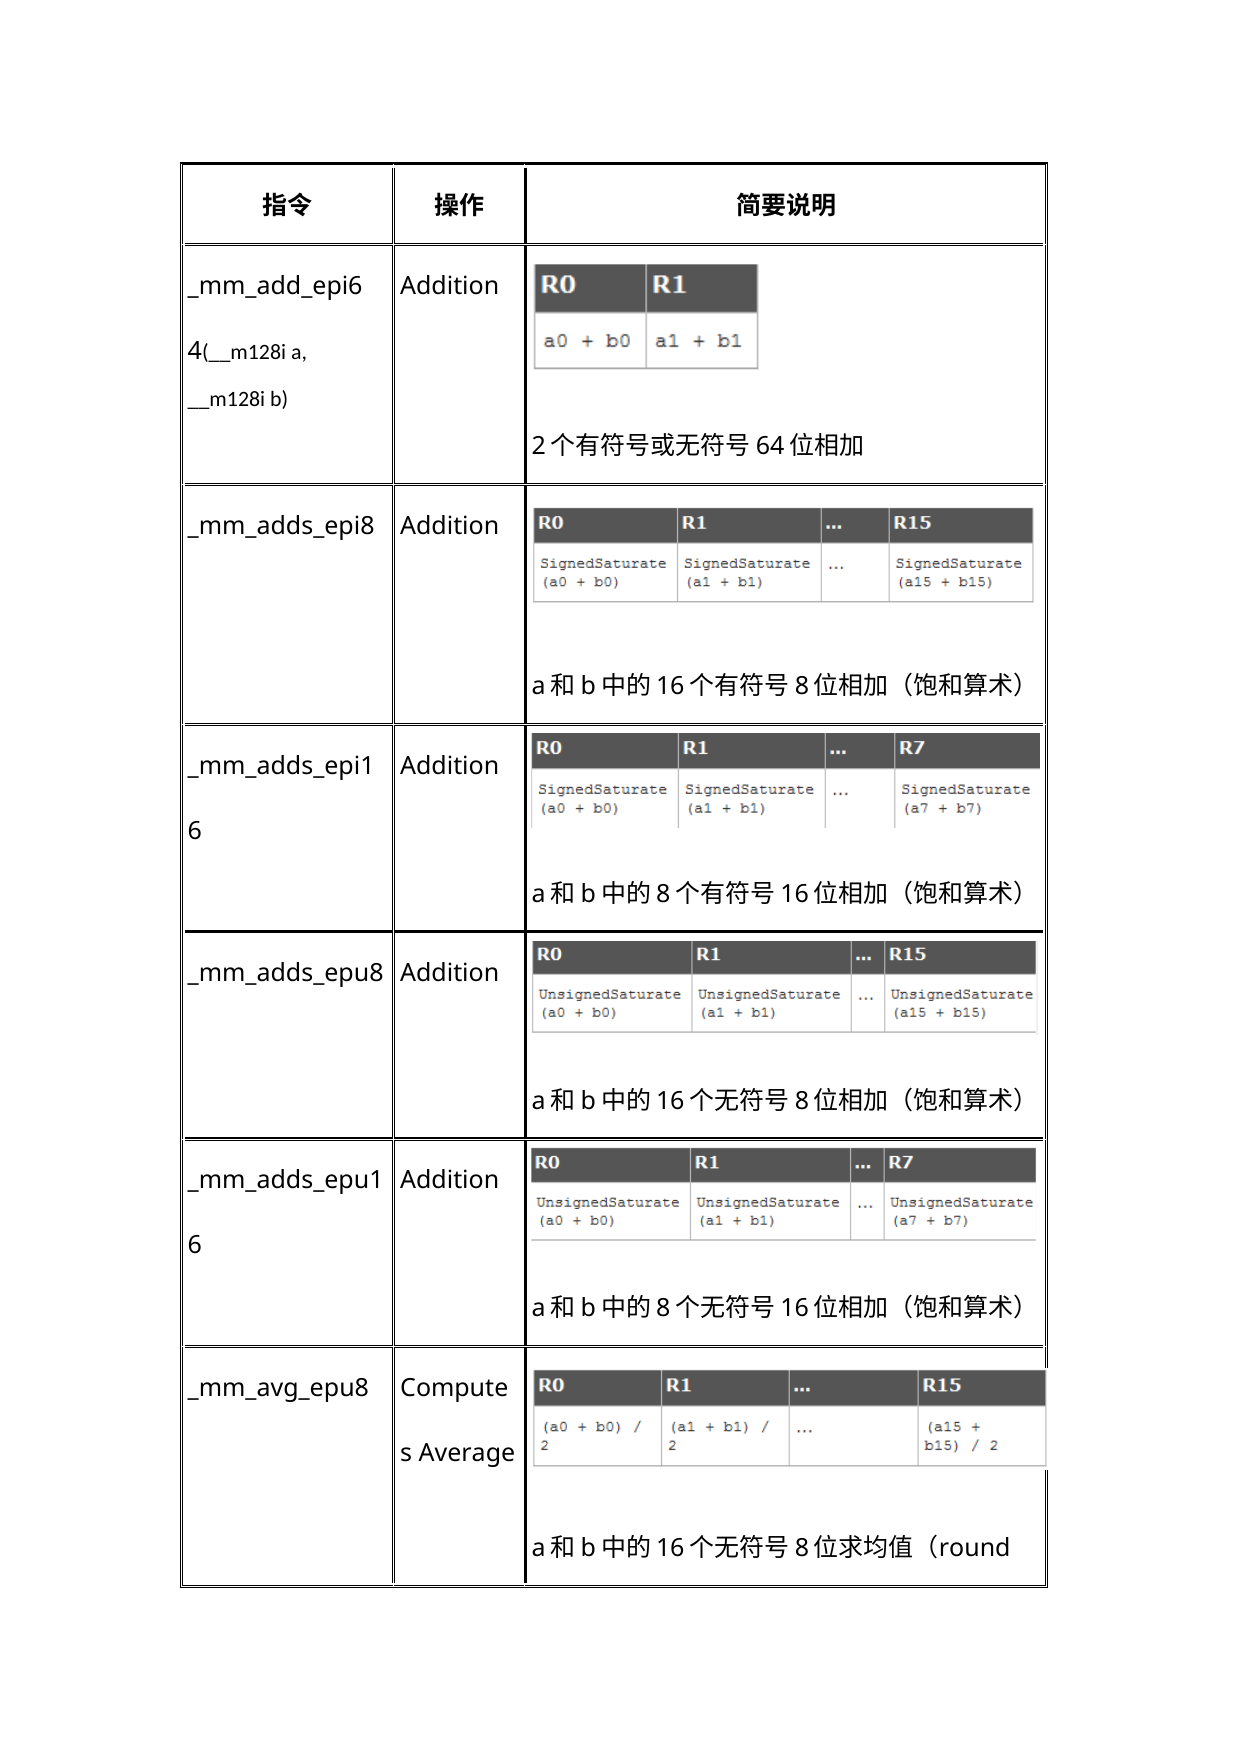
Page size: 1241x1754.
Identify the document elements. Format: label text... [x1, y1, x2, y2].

table_cell _mm_adds_epu8 [183, 930, 392, 1137]
picture [531, 941, 1038, 1035]
table_cell Addition [395, 246, 524, 483]
table_header 指令 [183, 165, 394, 243]
picture [531, 1147, 1037, 1244]
picture [531, 733, 1040, 828]
picture [531, 1368, 1050, 1470]
table_header 操作 [394, 164, 525, 243]
table_cell a和b中的8个无符号16位相加（饱和算术） [527, 1137, 1045, 1345]
table_cell a和b中的16个无符号8位求均值（round模式） [525, 1345, 1046, 1584]
picture [531, 507, 1037, 607]
table_cell a和b中的16个无符号8位相加（饱和算术） [527, 930, 1045, 1137]
table_cell _mm_adds_epi16 [183, 723, 392, 930]
table_cell _mm_add_epi64(__m128i a, __m128i b) [181, 243, 394, 483]
table_cell Addition [395, 726, 524, 930]
table_cell _mm_adds_epu16 [183, 1137, 392, 1345]
table_cell Addition [395, 486, 524, 722]
table_cell _mm_adds_epi8 [181, 483, 394, 722]
table_cell Addition [395, 1141, 524, 1345]
table_cell Addition [395, 933, 524, 1137]
picture [531, 264, 765, 371]
table_cell a和b中的16个有符号8位相加（饱和算术） [525, 483, 1046, 722]
table_cell 2个有符号或无符号64位相加 [525, 243, 1046, 483]
table_header 简要说明 [525, 165, 1045, 243]
table_cell a和b中的8个有符号16位相加（饱和算术） [527, 723, 1045, 930]
table_cell Computes Average [394, 1348, 525, 1584]
table_cell _mm_avg_epu8 [181, 1345, 394, 1584]
